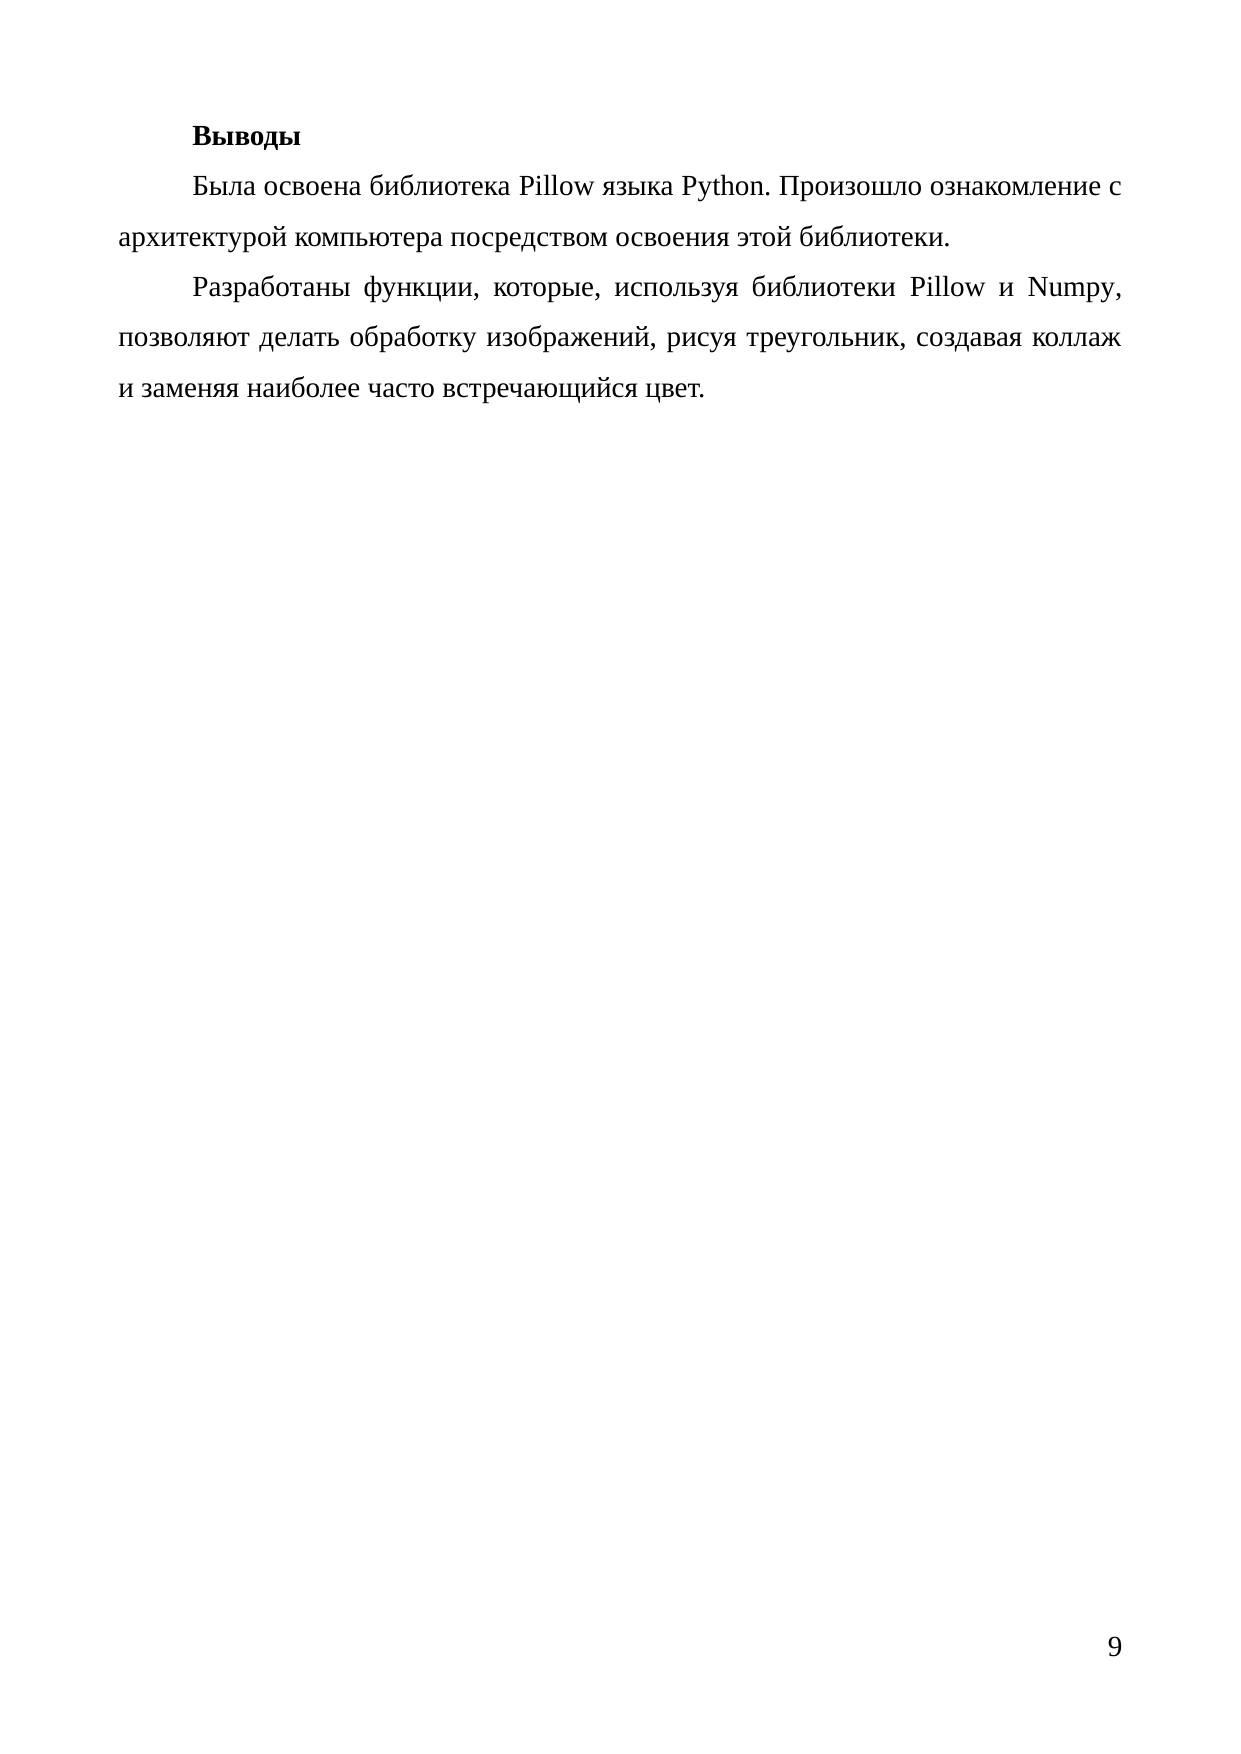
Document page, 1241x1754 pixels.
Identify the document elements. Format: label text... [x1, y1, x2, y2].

subtitle Выводы [118, 118, 1122, 152]
text Разработаны функции, которые, используя библиотеки Pillow и Numpy, позволяют делать обработку изображений, рисуя треугольник, создавая коллаж и заменяя наиболее часто встречающийся цвет. [118, 269, 1122, 403]
text Была освоена библиотека Pillow языка Python. Произошло ознакомление с архитектурой компьютера посредством освоения этой библиотеки. [118, 168, 1122, 252]
